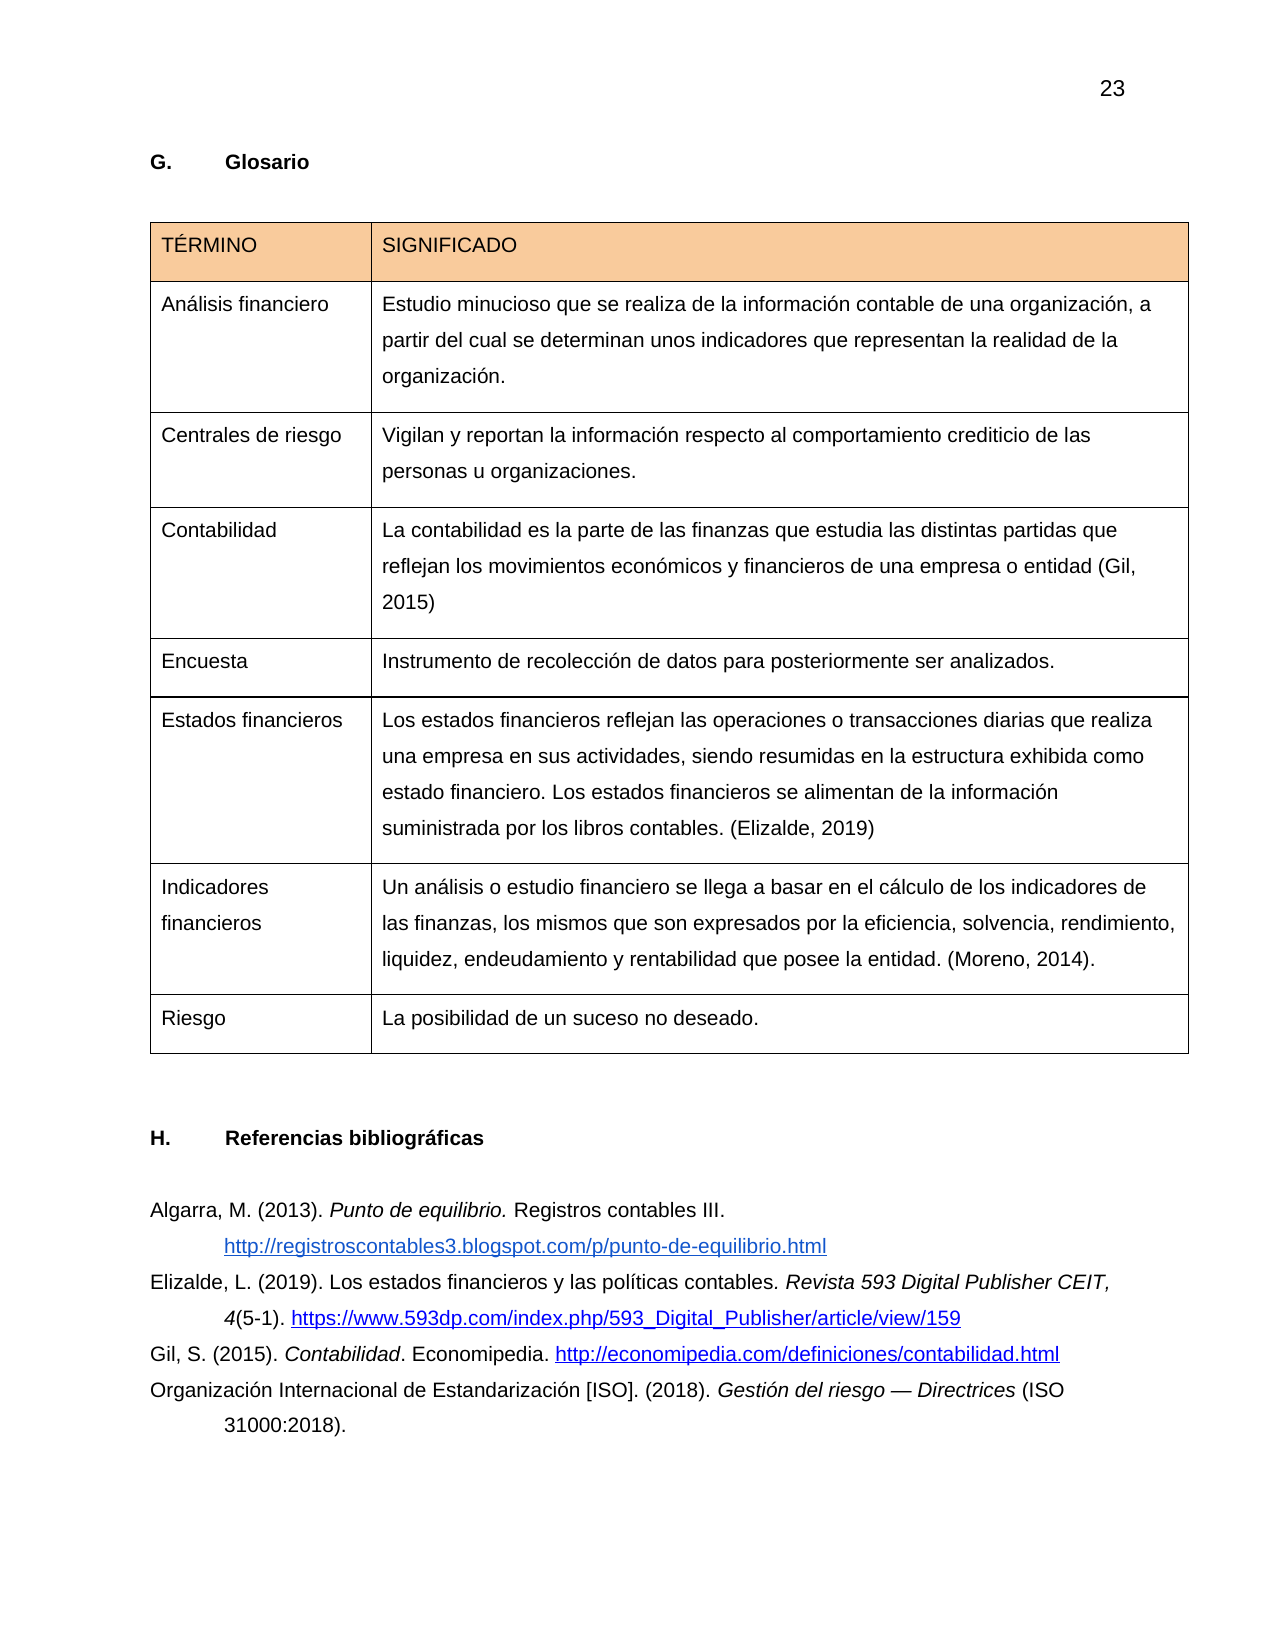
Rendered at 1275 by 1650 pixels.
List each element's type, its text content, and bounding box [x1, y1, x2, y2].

table_cell Estados financieros [151, 698, 371, 863]
table_header TÉRMINO [151, 223, 371, 281]
list Glosario [150, 150, 1125, 174]
table_cell Centrales de riesgo [151, 413, 371, 507]
table_cell Vigilan y reportan la información respecto al comportamiento crediticio de las personas u organizaciones. [372, 413, 1188, 507]
table_cell Encuesta [151, 639, 371, 696]
text Elizalde, L. (2019). Los estados financieros y las políticas contables. Revista 593 Digital Publisher CEIT, 4(5-1). https://www.593dp.com/index.php/593_Digital_Publisher/article/view/159 [150, 1269, 1125, 1329]
text Gil, S. (2015). Contabilidad. Economipedia. http://economipedia.com/definiciones/contabilidad.html [150, 1341, 1125, 1365]
table_cell Contabilidad [151, 508, 371, 637]
table_cell La contabilidad es la parte de las finanzas que estudia las distintas partidas que reflejan los movimientos económicos y financieros de una empresa o entidad (Gil, 2015) [372, 508, 1188, 637]
list Referencias bibliográficas [150, 1126, 1125, 1150]
table_cell Estudio minucioso que se realiza de la información contable de una organización, a partir del cual se determinan unos indicadores que representan la realidad de la organización. [372, 282, 1188, 412]
table_cell Indicadores financieros [151, 864, 371, 994]
text Algarra, M. (2013). Punto de equilibrio. Registros contables III. http://registroscontables3.blogspot.com/p/punto-de-equilibrio.html [150, 1198, 1125, 1258]
text Organización Internacional de Estandarización [ISO]. (2018). Gestión del riesgo — Directrices (ISO 31000:2018). [150, 1377, 1125, 1437]
table_cell Un análisis o estudio financiero se llega a basar en el cálculo de los indicadores de las finanzas, los mismos que son expresados por la eficiencia, solvencia, rendimiento, liquidez, endeudamiento y rentabilidad que posee la entidad. (Moreno, 2014). [372, 864, 1188, 994]
table_header SIGNIFICADO [372, 223, 1188, 281]
table_cell Riesgo [151, 995, 371, 1053]
table_cell La posibilidad de un suceso no deseado. [372, 995, 1188, 1053]
table_cell Los estados financieros reflejan las operaciones o transacciones diarias que realiza una empresa en sus actividades, siendo resumidas en la estructura exhibida como estado financiero. Los estados financieros se alimentan de la información suministrada por los libros contables. (Elizalde, 2019) [372, 698, 1188, 863]
table_cell Instrumento de recolección de datos para posteriormente ser analizados. [372, 639, 1188, 696]
table_cell Análisis financiero [151, 282, 371, 412]
